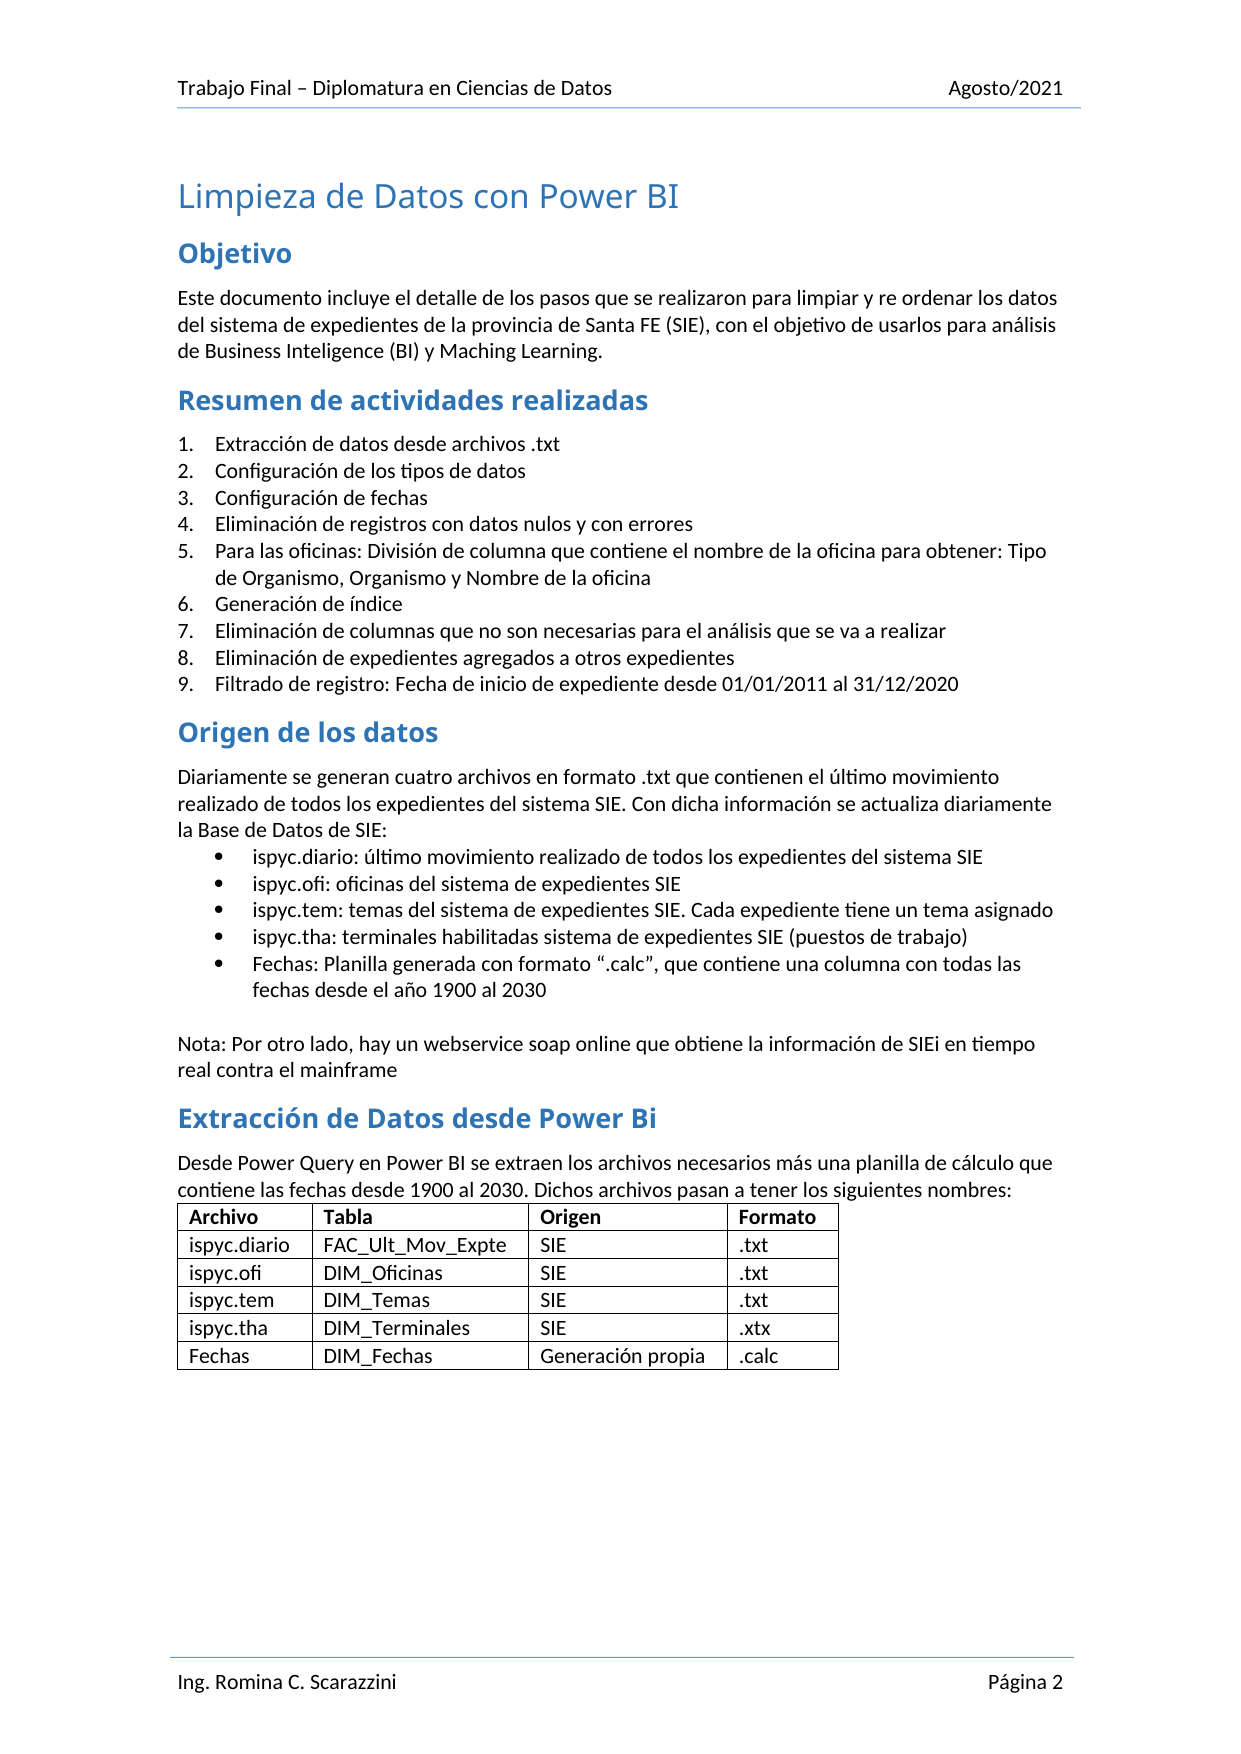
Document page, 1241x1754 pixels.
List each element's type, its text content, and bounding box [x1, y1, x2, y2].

list Eliminación de registros con datos nulos y con errores [177, 510, 1063, 537]
table_cell ispyc.ofi [178, 1259, 312, 1286]
table_cell .txt [728, 1231, 838, 1258]
list ispyc.diario: último movimiento realizado de todos los expedientes del sistema SIE [215, 843, 1063, 870]
table_cell .txt [728, 1287, 838, 1313]
text Desde Power Query en Power BI se extraen los archivos necesarios más una planilla de cálculo que contiene las fechas desde 1900 al 2030. Dichos archivos pasan a tener los siguientes nombres: [177, 1149, 1063, 1202]
table_cell DIM_Oficinas [313, 1259, 528, 1286]
subtitle Objetivo [177, 235, 1063, 272]
table_cell DIM_Temas [313, 1287, 528, 1313]
table_cell SIE [529, 1314, 727, 1341]
table_header Archivo [178, 1204, 312, 1230]
subtitle Extracción de Datos desde Power Bi [177, 1100, 1063, 1137]
list Para las oficinas: División de columna que contiene el nombre de la oficina para obtener: Tipo de Organismo, Organismo y Nombre de la oficina [177, 537, 1063, 590]
subtitle Origen de los datos [177, 714, 1063, 751]
table_cell .calc [728, 1342, 838, 1369]
list Configuración de los tipos de datos [177, 457, 1063, 484]
list Configuración de fechas [177, 484, 1063, 510]
table_cell ispyc.tem [178, 1287, 312, 1313]
table_cell FAC_Ult_Mov_Expte [313, 1231, 528, 1258]
table_cell .xtx [728, 1314, 838, 1341]
table_cell Fechas [178, 1342, 312, 1369]
table_cell Generación propia [529, 1342, 727, 1369]
list ispyc.tem: temas del sistema de expedientes SIE. Cada expediente tiene un tema asignado [215, 896, 1063, 923]
text Diariamente se generan cuatro archivos en formato .txt que contienen el último movimiento realizado de todos los expedientes del sistema SIE. Con dicha información se actualiza diariamente la Base de Datos de SIE: [177, 763, 1063, 843]
list ispyc.tha: terminales habilitadas sistema de expedientes SIE (puestos de trabajo) [215, 923, 1063, 950]
list Generación de índice [177, 590, 1063, 617]
list Eliminación de columnas que no son necesarias para el análisis que se va a realizar [177, 617, 1063, 644]
subtitle Limpieza de Datos con Power BI [177, 173, 1063, 218]
list ispyc.ofi: oficinas del sistema de expedientes SIE [215, 870, 1063, 896]
list Eliminación de expedientes agregados a otros expedientes [177, 644, 1063, 670]
table_cell DIM_Terminales [313, 1314, 528, 1341]
list Filtrado de registro: Fecha de inicio de expediente desde 01/01/2011 al 31/12/2020 [177, 670, 1063, 697]
table_header Formato [728, 1204, 838, 1230]
table_cell SIE [529, 1287, 727, 1313]
table_cell DIM_Fechas [313, 1342, 528, 1369]
table_cell ispyc.diario [178, 1231, 312, 1258]
table_cell SIE [529, 1259, 727, 1286]
table_cell SIE [529, 1231, 727, 1258]
table_cell ispyc.tha [178, 1314, 312, 1341]
list Extracción de datos desde archivos .txt [177, 430, 1063, 457]
list Fechas: Planilla generada con formato “.calc”, que contiene una columna con todas las fechas desde el año 1900 al 2030 [215, 950, 1063, 1003]
text Nota: Por otro lado, hay un webservice soap online que obtiene la información de SIEi en tiempo real contra el mainframe [177, 1030, 1063, 1083]
subtitle Resumen de actividades realizadas [177, 381, 1063, 418]
table_cell .txt [728, 1259, 838, 1286]
text Este documento incluye el detalle de los pasos que se realizaron para limpiar y re ordenar los datos del sistema de expedientes de la provincia de Santa FE (SIE), con el objetivo de usarlos para análisis de Business Inteligence (BI) y Maching Learning. [177, 284, 1063, 364]
table_header Tabla [313, 1204, 528, 1230]
table_header Origen [529, 1204, 727, 1230]
